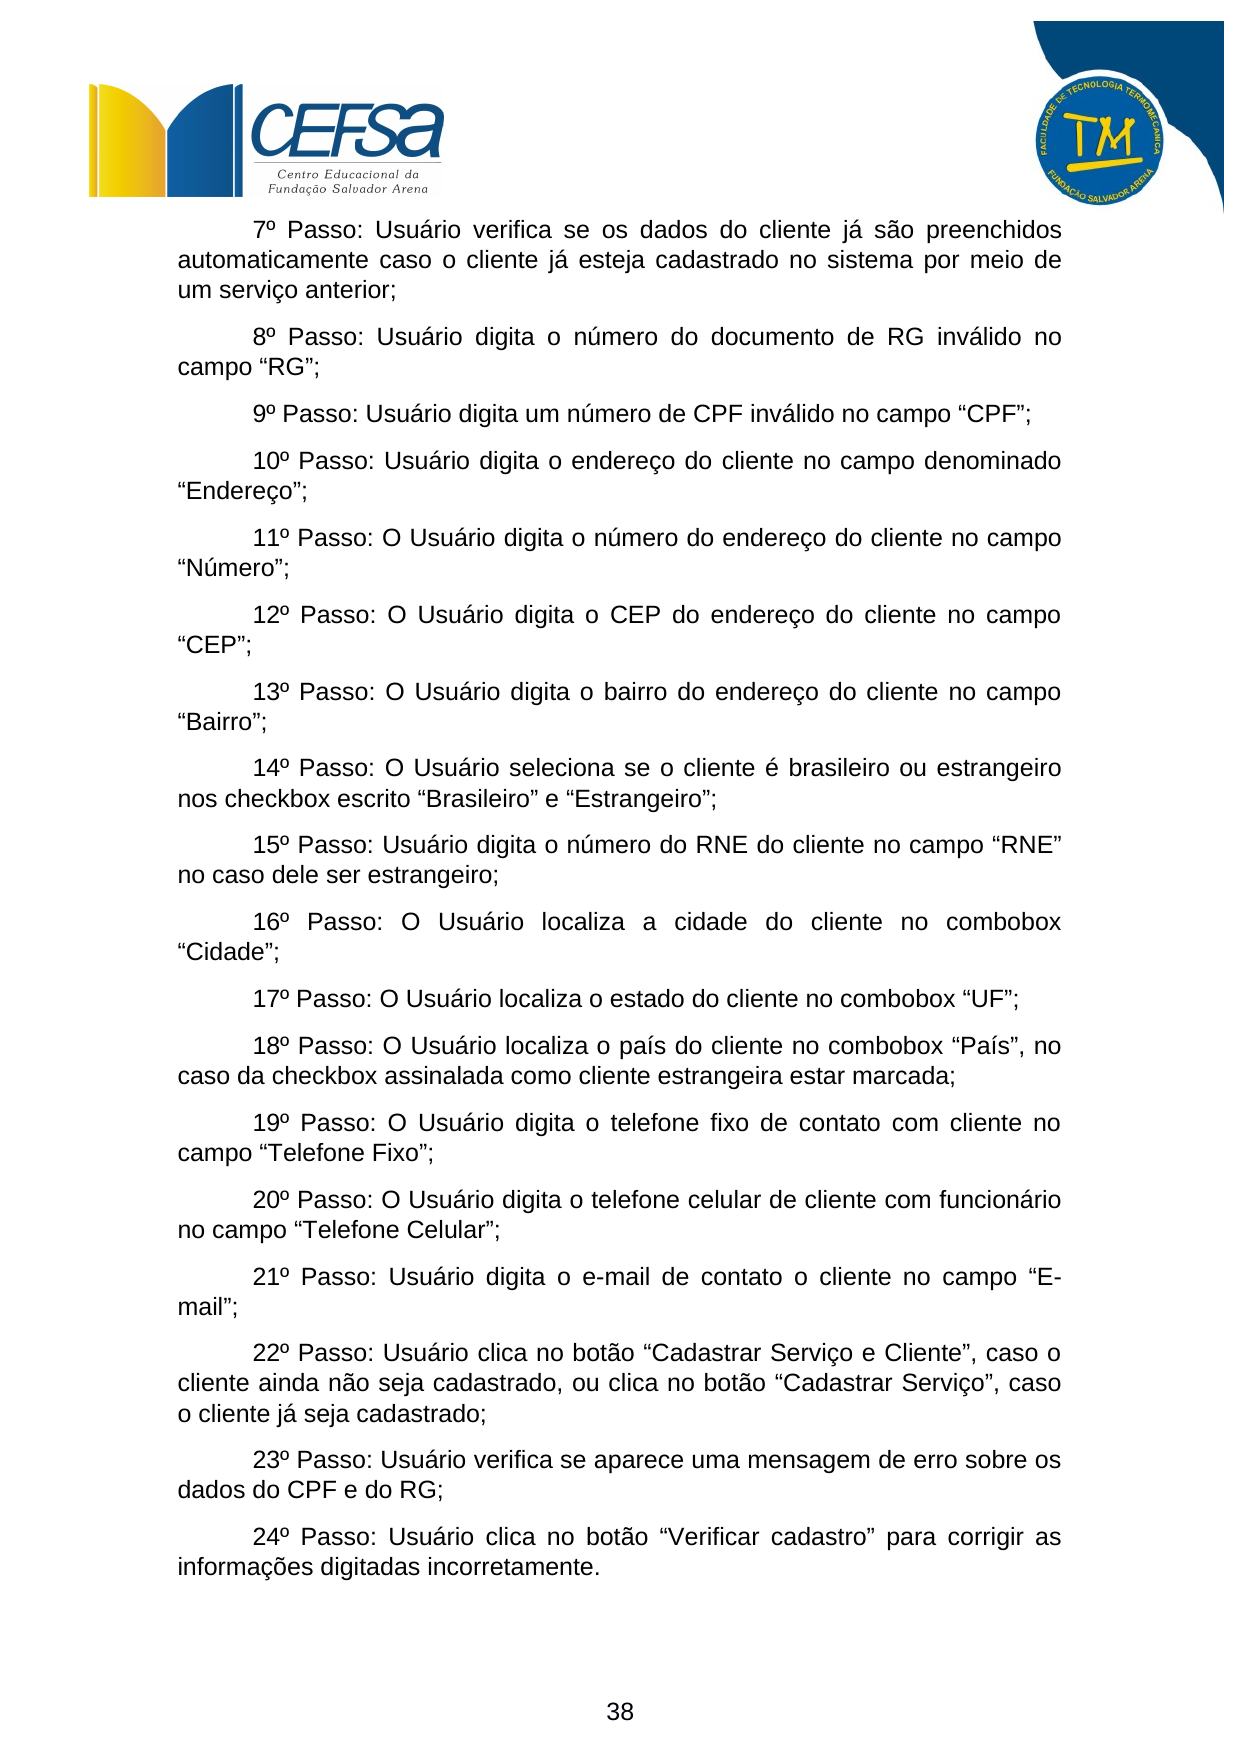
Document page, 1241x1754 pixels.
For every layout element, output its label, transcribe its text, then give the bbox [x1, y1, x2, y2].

text 17º Passo: O Usuário localiza o estado do cliente no combobox “UF”; [177, 984, 1063, 1013]
text 9º Passo: Usuário digita um número de CPF inválido no campo “CPF”; [177, 399, 1063, 428]
text 20º Passo: O Usuário digita o telefone celular de cliente com funcionário no campo “Telefone Celular”; [177, 1184, 1063, 1243]
text 11º Passo: O Usuário digita o número do endereço do cliente no campo “Número”; [177, 523, 1063, 582]
text 22º Passo: Usuário clica no botão “Cadastrar Serviço e Cliente”, caso o cliente ainda não seja cadastrado, ou clica no botão “Cadastrar Serviço”, caso o cliente já seja cadastrado; [177, 1338, 1063, 1427]
text 24º Passo: Usuário clica no botão “Verificar cadastro” para corrigir as informações digitadas incorretamente. [177, 1522, 1063, 1581]
text 19º Passo: O Usuário digita o telefone fixo de contato com cliente no campo “Telefone Fixo”; [177, 1108, 1063, 1167]
text 10º Passo: Usuário digita o endereço do cliente no campo denominado “Endereço”; [177, 446, 1063, 505]
text 7º Passo: Usuário verifica se os dados do cliente já são preenchidos automaticamente caso o cliente já esteja cadastrado no sistema por meio de um serviço anterior; [177, 148, 1063, 304]
text 8º Passo: Usuário digita o número do documento de RG inválido no campo “RG”; [177, 322, 1063, 381]
text 18º Passo: O Usuário localiza o país do cliente no combobox “País”, no caso da checkbox assinalada como cliente estrangeira estar marcada; [177, 1031, 1063, 1090]
text 12º Passo: O Usuário digita o CEP do endereço do cliente no campo “CEP”; [177, 600, 1063, 658]
text 14º Passo: O Usuário seleciona se o cliente é brasileiro ou estrangeiro nos checkbox escrito “Brasileiro” e “Estrangeiro”; [177, 753, 1063, 812]
text 13º Passo: O Usuário digita o bairro do endereço do cliente no campo “Bairro”; [177, 677, 1063, 735]
picture [89, 84, 444, 197]
text 15º Passo: Usuário digita o número do RNE do cliente no campo “RNE” no caso dele ser estrangeiro; [177, 830, 1063, 889]
text 16º Passo: O Usuário localiza a cidade do cliente no combobox “Cidade”; [177, 907, 1063, 966]
picture [1029, 21, 1224, 214]
text 23º Passo: Usuário verifica se aparece uma mensagem de erro sobre os dados do CPF e do RG; [177, 1445, 1063, 1504]
text 21º Passo: Usuário digita o e-mail de contato o cliente no campo “E-mail”; [177, 1261, 1063, 1320]
